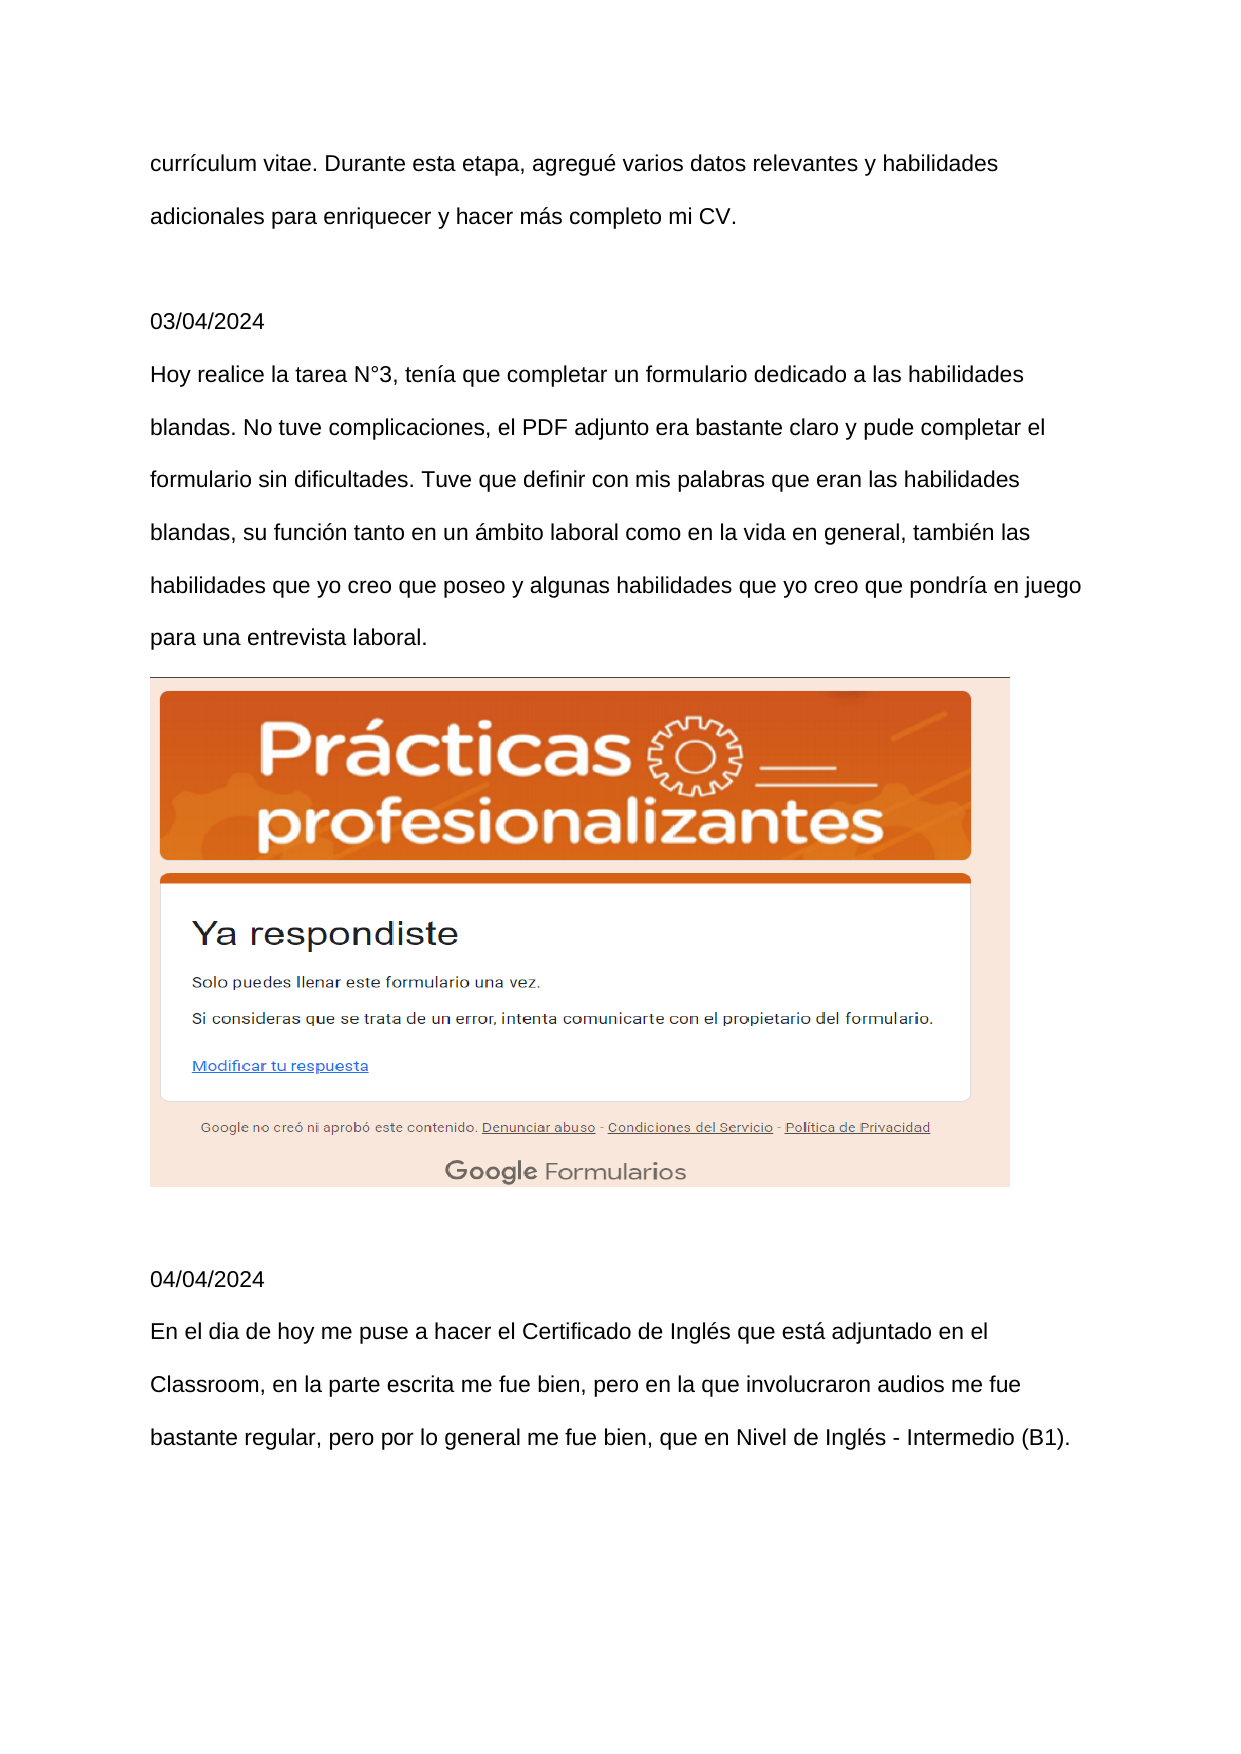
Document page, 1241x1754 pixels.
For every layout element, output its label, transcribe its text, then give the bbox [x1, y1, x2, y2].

text Hoy realice la tarea N°3, tenía que completar un formulario dedicado a las habilidades blandas. No tuve complicaciones, el PDF adjunto era bastante claro y pude completar el formulario sin dificultades. Tuve que definir con mis palabras que eran las habilidades blandas, su función tanto en un ámbito laboral como en la vida en general, también las habilidades que yo creo que poseo y algunas habilidades que yo creo que pondría en juego para una entrevista laboral. [150, 361, 1090, 651]
text 04/04/2024 [150, 1266, 1090, 1292]
picture [150, 677, 1011, 1187]
text 03/04/2024 [150, 308, 1090, 334]
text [150, 150, 1090, 229]
text En el dia de hoy me puse a hacer el Certificado de Inglés que está adjuntado en el Classroom, en la parte escrita me fue bien, pero en la que involucraron audios me fue bastante regular, pero por lo general me fue bien, que en Nivel de Inglés - Intermedio (B1). [150, 1318, 1090, 1450]
